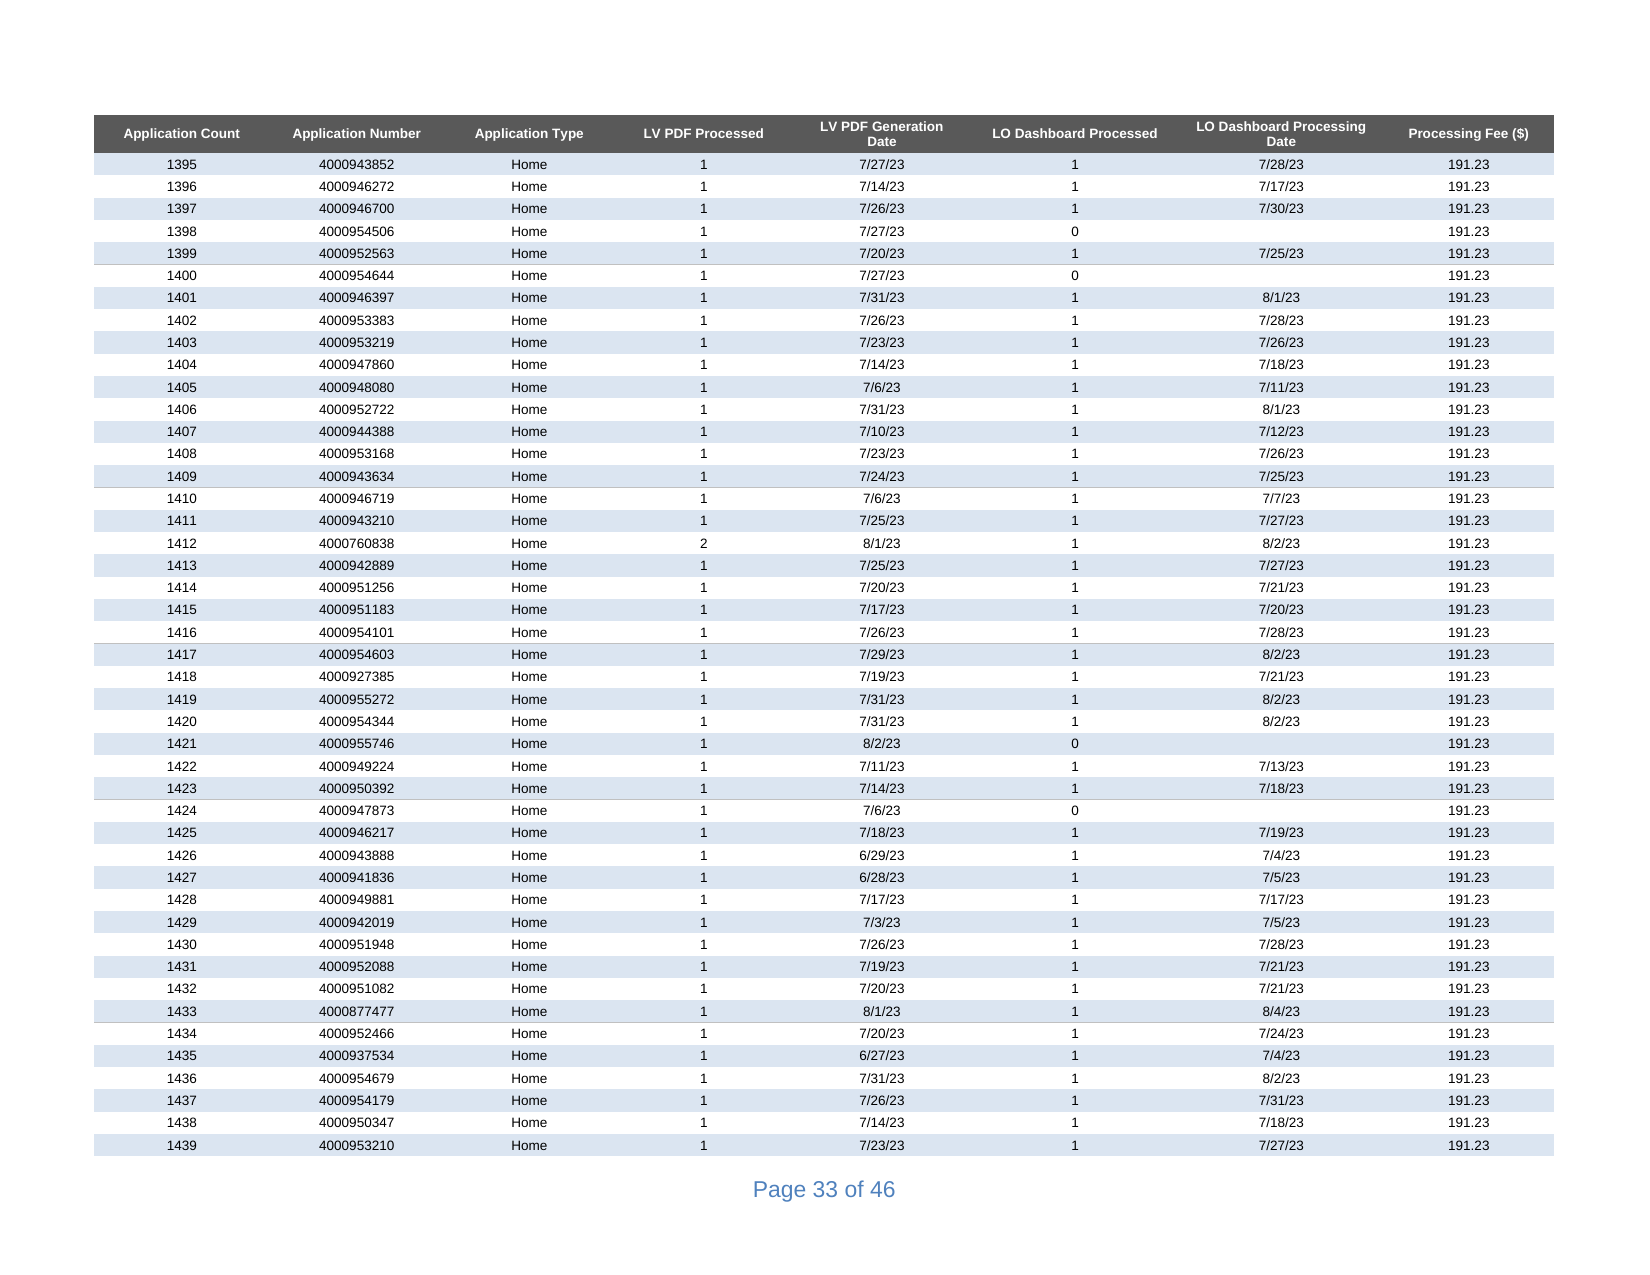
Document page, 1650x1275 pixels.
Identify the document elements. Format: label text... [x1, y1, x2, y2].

table_header LO Dashboard Processing Date [1179, 115, 1383, 153]
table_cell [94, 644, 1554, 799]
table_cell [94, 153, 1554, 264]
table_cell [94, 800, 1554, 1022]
table_header Application Number [269, 115, 444, 153]
table_header Application Count [94, 115, 269, 153]
table_header Application Type [444, 115, 614, 153]
table_header LV PDF Generation Date [793, 115, 971, 153]
table_header LV PDF Processed [614, 115, 793, 153]
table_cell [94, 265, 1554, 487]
table_header Processing Fee ($) [1383, 115, 1554, 153]
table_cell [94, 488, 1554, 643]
table_header LO Dashboard Processed [971, 115, 1179, 153]
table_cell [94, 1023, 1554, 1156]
